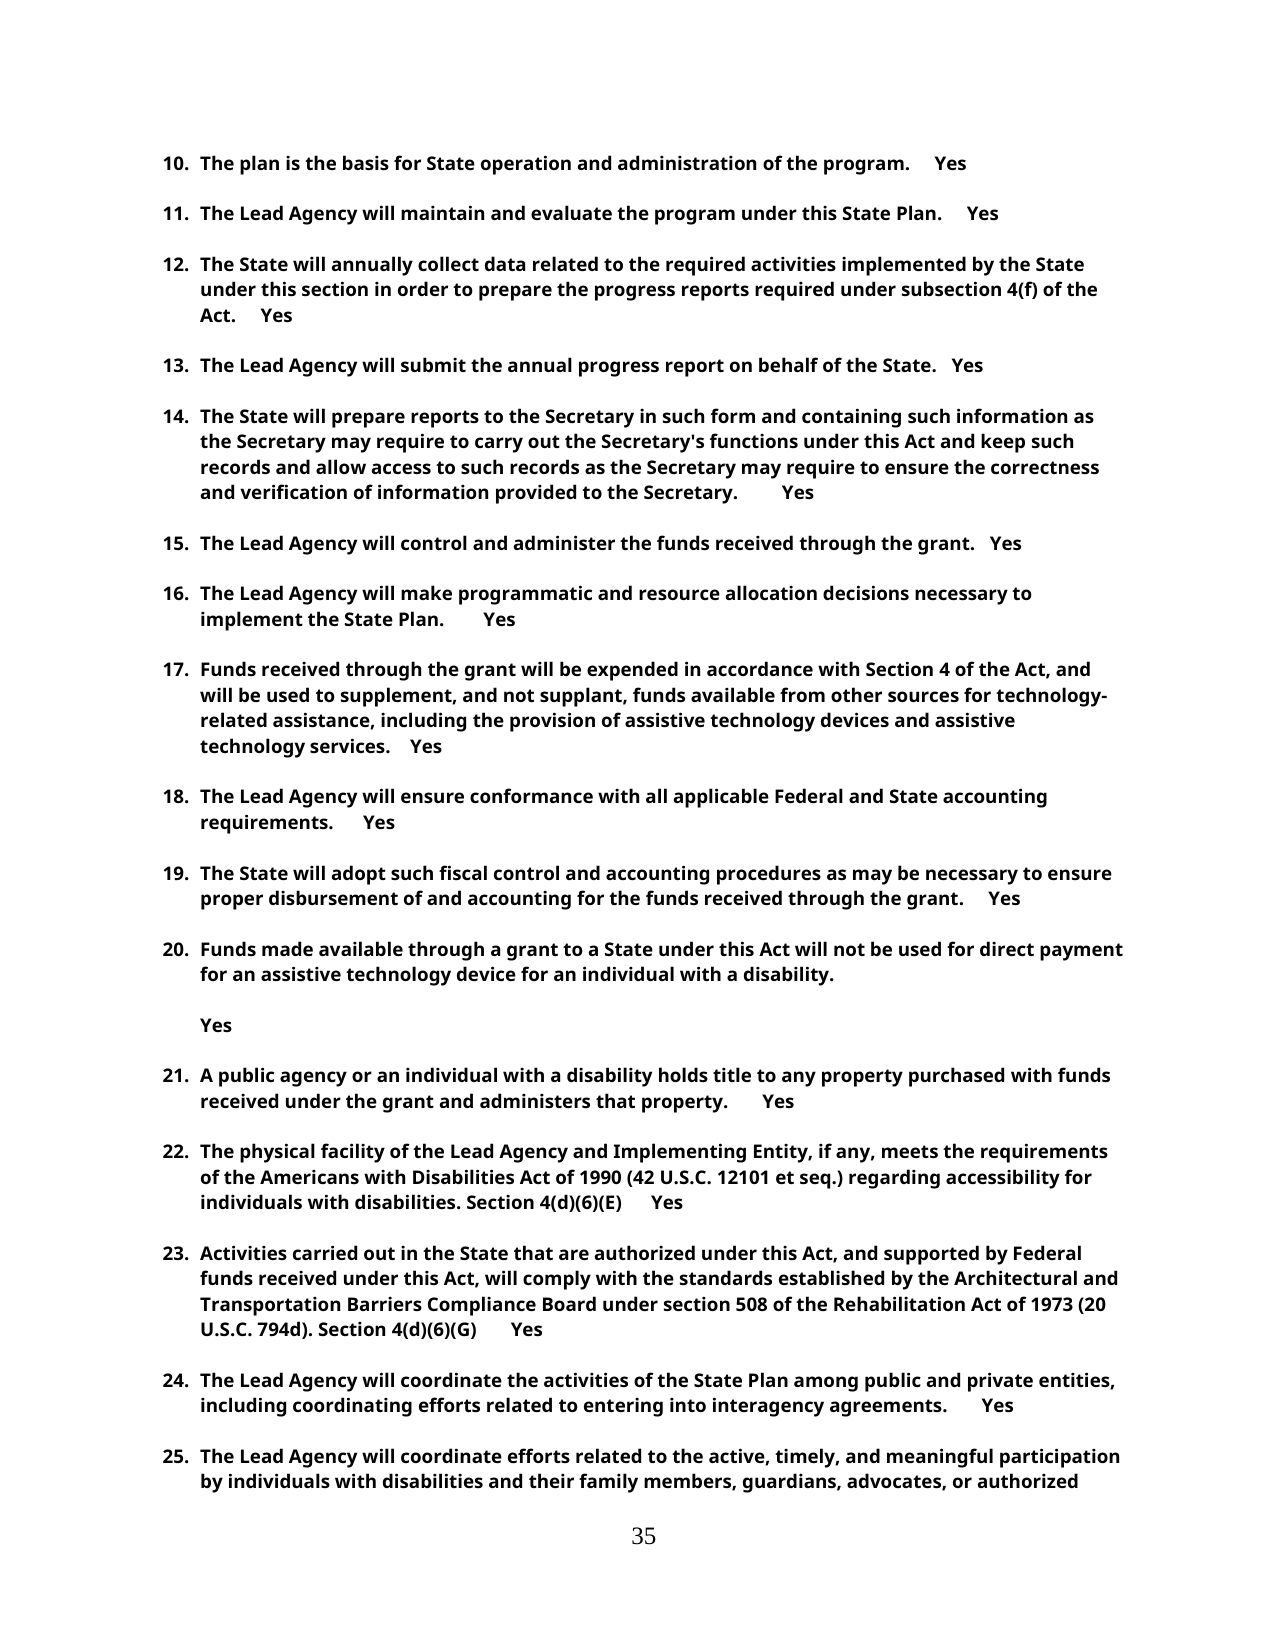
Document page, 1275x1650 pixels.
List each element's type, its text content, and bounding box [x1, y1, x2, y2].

list The plan is the basis for State operation and administration of the program. Yes [162, 150, 1125, 176]
list The Lead Agency will coordinate the activities of the State Plan among public and private entities, including coordinating efforts related to entering into interagency agreements. Yes [162, 1367, 1125, 1418]
list The Lead Agency will ensure conformance with all applicable Federal and State accounting requirements. Yes [162, 784, 1125, 835]
list The State will adopt such fiscal control and accounting procedures as may be necessary to ensure proper disbursement of and accounting for the funds received through the grant. Yes [162, 860, 1125, 911]
list A public agency or an individual with a disability holds title to any property purchased with funds received under the grant and administers that property. Yes [162, 1062, 1125, 1113]
list The State will prepare reports to the Secretary in such form and containing such information as the Secretary may require to carry out the Secretary's functions under this Act and keep such records and allow access to such records as the Secretary may require to ensure the correctness and verification of information provided to the Secretary. Yes [162, 403, 1125, 505]
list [162, 1443, 1125, 1494]
list Funds made available through a grant to a State under this Act will not be used for direct payment for an assistive technology device for an individual with a disability. [162, 936, 1125, 987]
list The Lead Agency will submit the annual progress report on behalf of the State. Yes [162, 353, 1125, 378]
list The State will annually collect data related to the required activities implemented by the State under this section in order to prepare the progress reports required under subsection 4(f) of the Act. Yes [162, 251, 1125, 328]
list The Lead Agency will control and administer the funds received through the grant. Yes [162, 530, 1125, 556]
list The Lead Agency will make programmatic and resource allocation decisions necessary to implement the State Plan. Yes [162, 581, 1125, 632]
list The physical facility of the Lead Agency and Implementing Entity, if any, meets the requirements of the Americans with Disabilities Act of 1990 (42 U.S.C. 12101 et seq.) regarding accessibility for individuals with disabilities. Section 4(d)(6)(E) Yes [162, 1138, 1125, 1215]
list Activities carried out in the State that are authorized under this Act, and supported by Federal funds received under this Act, will comply with the standards established by the Architectural and Transportation Barriers Compliance Board under section 508 of the Rehabilitation Act of 1973 (20 U.S.C. 794d). Section 4(d)(6)(G) Yes [162, 1240, 1125, 1342]
list The Lead Agency will maintain and evaluate the program under this State Plan. Yes [162, 201, 1125, 226]
list Funds received through the grant will be expended in accordance with Section 4 of the Act, and will be used to supplement, and not supplant, funds available from other sources for technology-related assistance, including the provision of assistive technology devices and assistive technology services. Yes [162, 657, 1125, 759]
list Yes [200, 1012, 1125, 1037]
